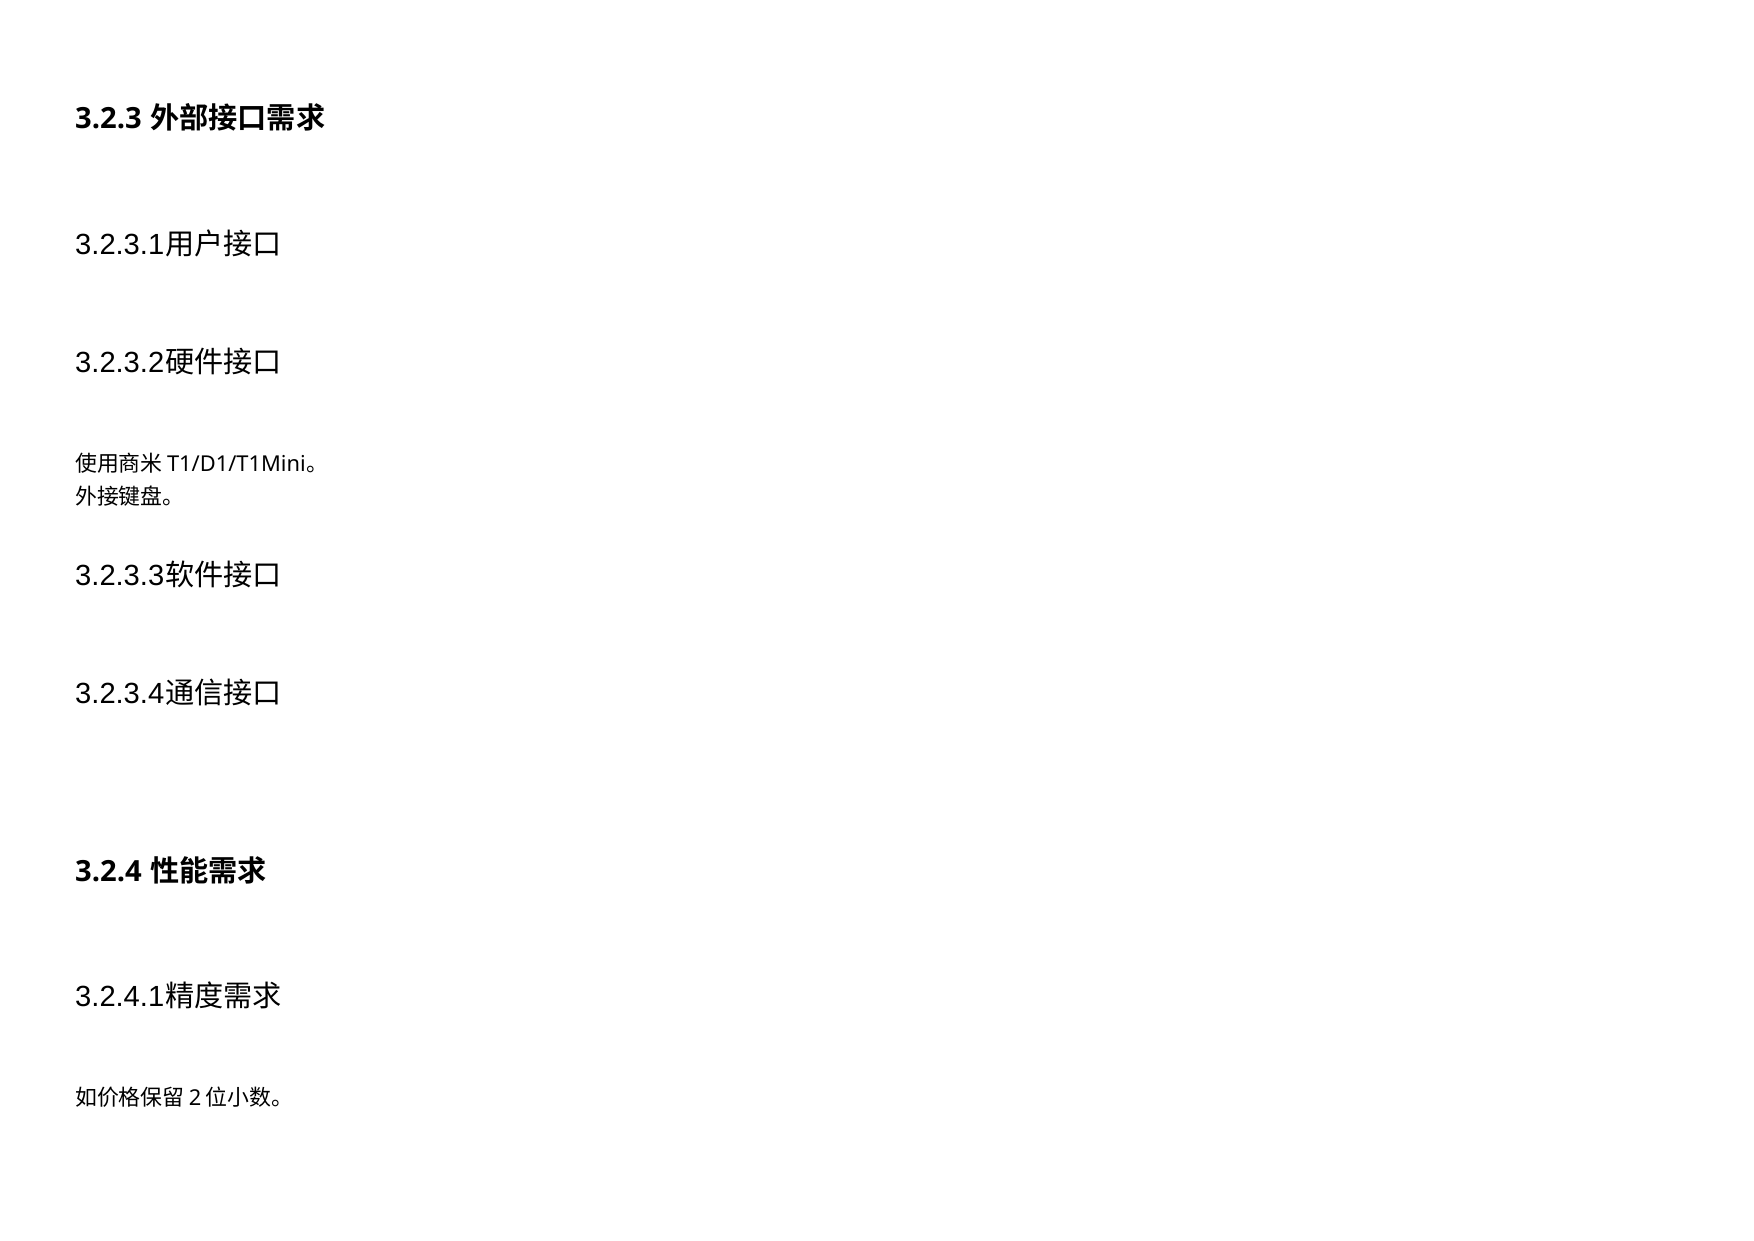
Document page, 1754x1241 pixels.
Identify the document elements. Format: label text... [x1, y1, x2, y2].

subtitle 精度需求 [75, 962, 1679, 1027]
text 外接键盘。 [75, 478, 1679, 511]
subtitle 软件接口 [75, 540, 1679, 605]
text 如价格保留2位小数。 [75, 1080, 1679, 1112]
subtitle 性能需求 [75, 836, 1679, 901]
subtitle 通信接口 [75, 658, 1679, 723]
subtitle 用户接口 [75, 209, 1679, 274]
subtitle 硬件接口 [75, 327, 1679, 392]
text 使用商米T1/D1/T1Mini。 [75, 446, 1679, 478]
subtitle 外部接口需求 [75, 84, 1679, 149]
